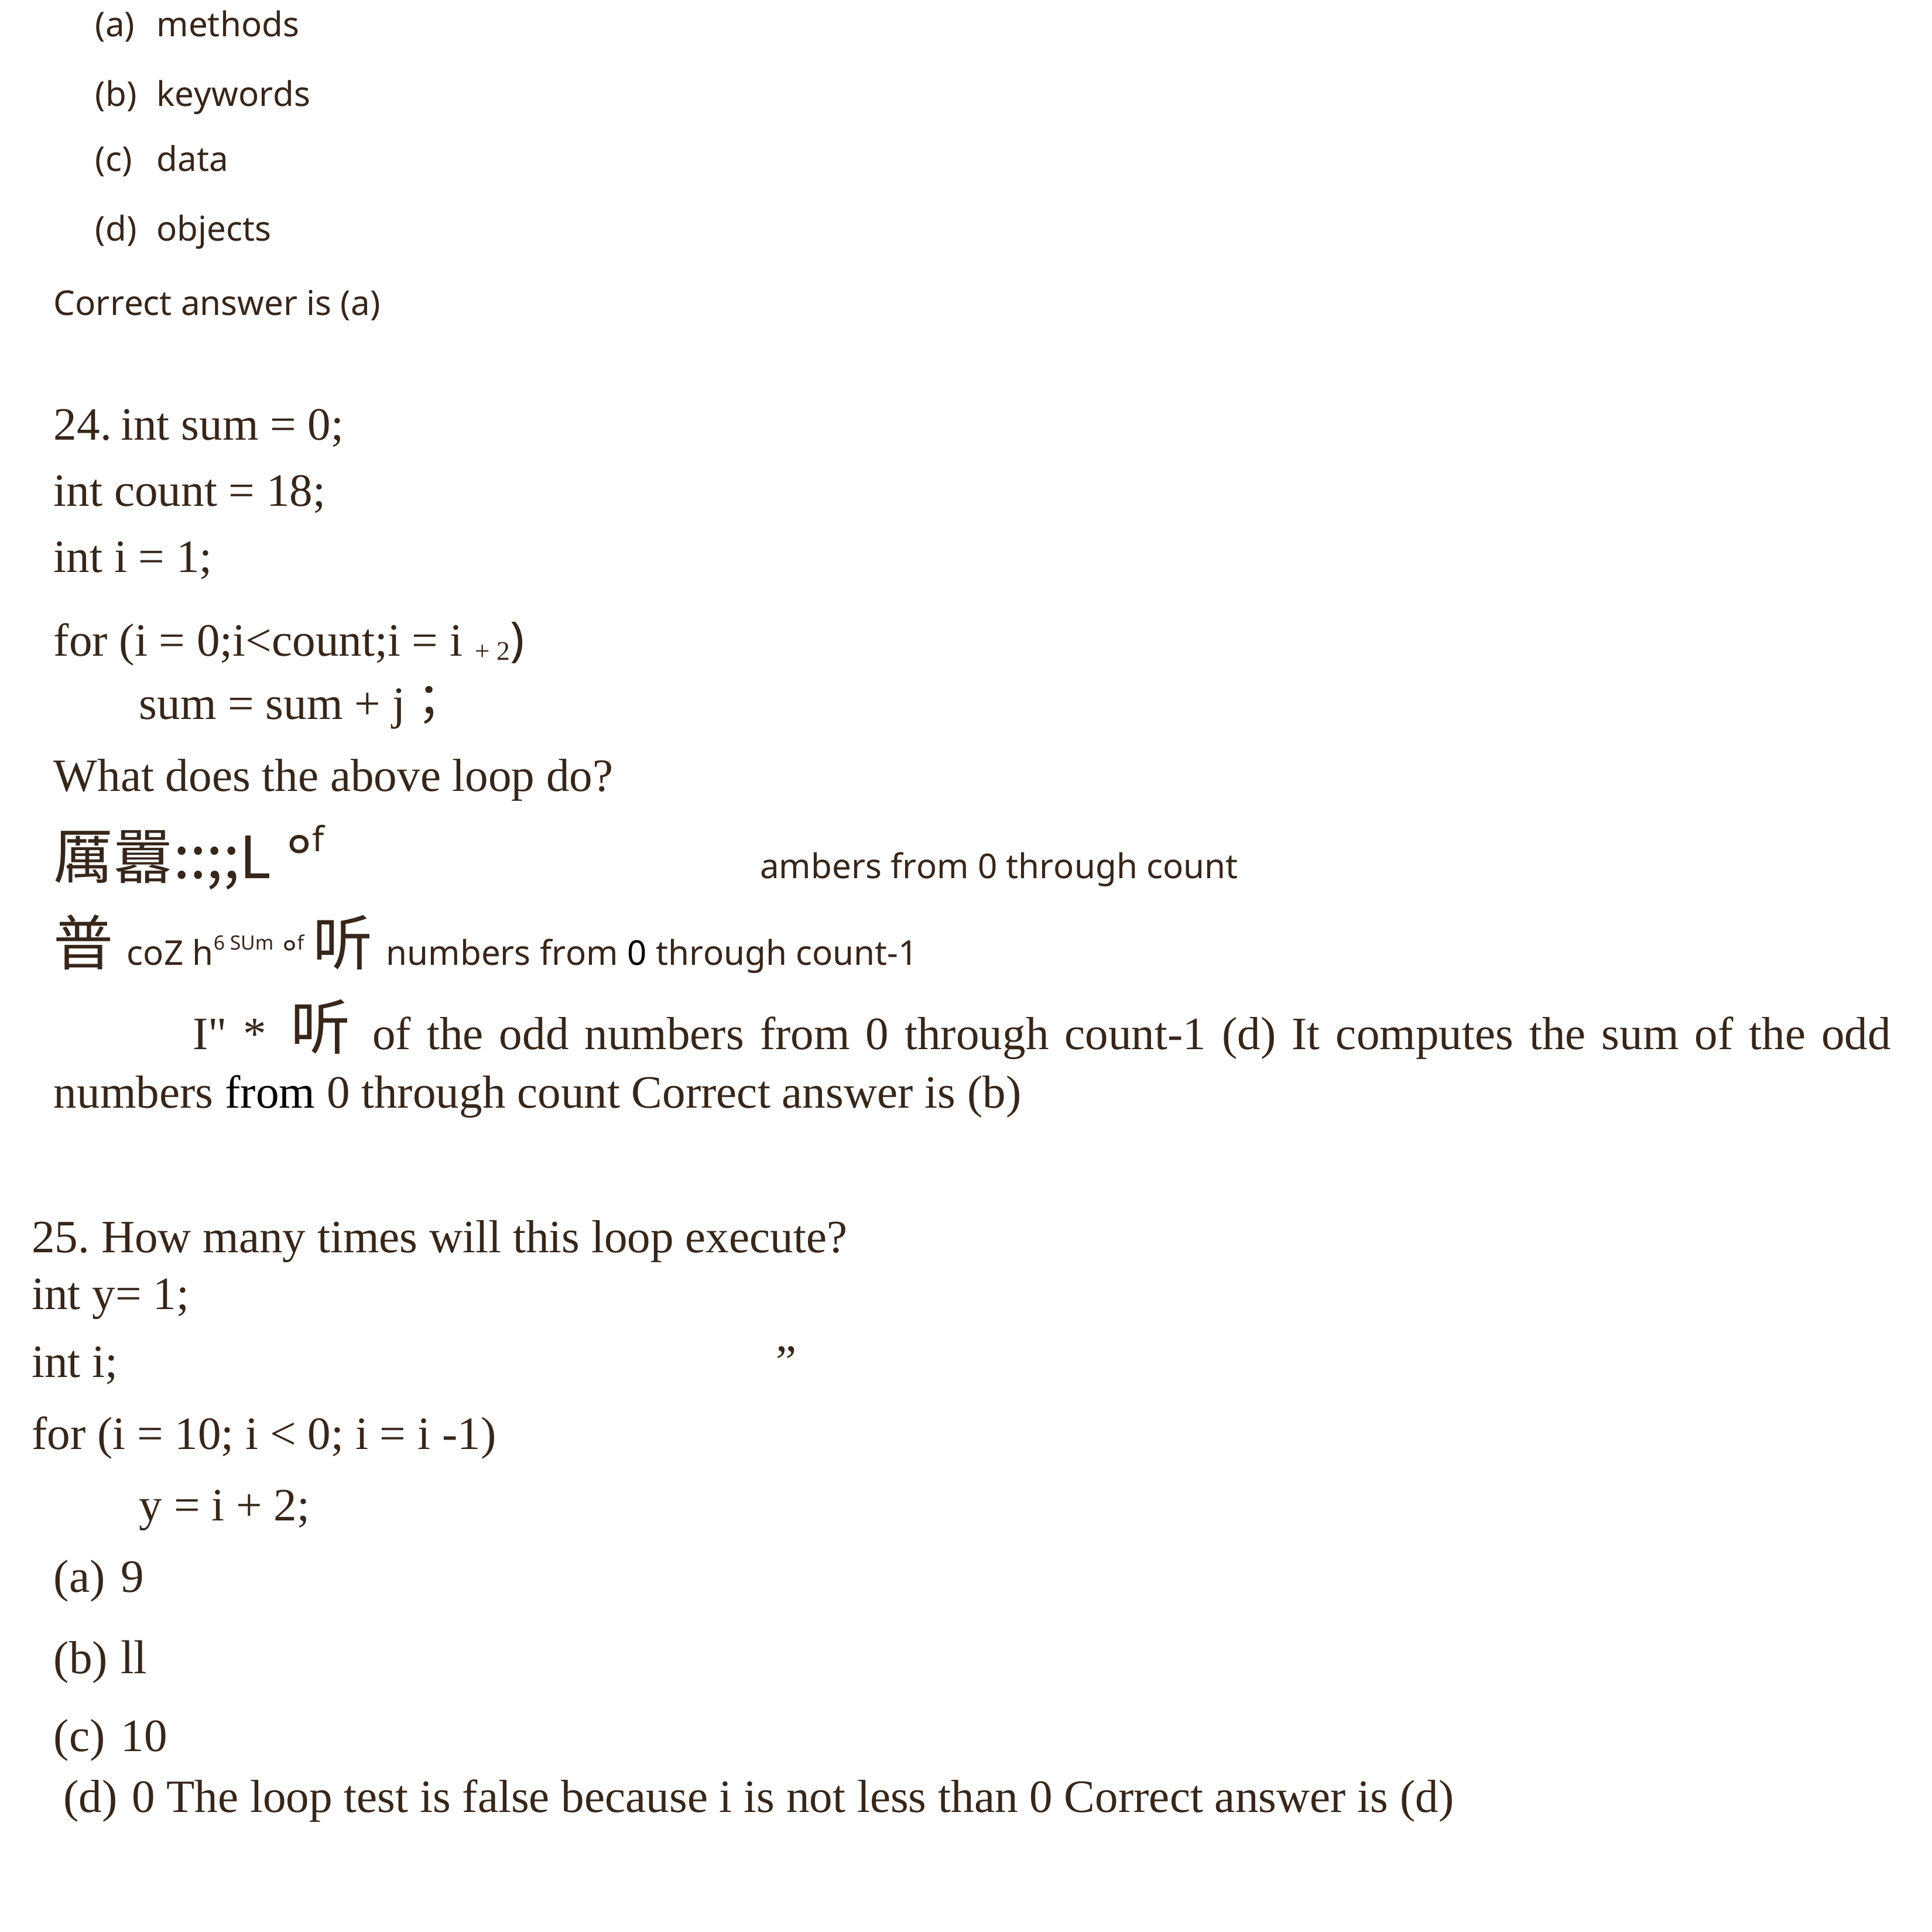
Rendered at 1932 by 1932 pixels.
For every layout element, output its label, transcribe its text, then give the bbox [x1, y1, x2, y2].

list data [95, 135, 1893, 181]
text sum = sum + j； [139, 669, 1893, 731]
text Correct answer is (a) [0, 279, 1893, 326]
text I" * 听 of the odd numbers from 0 through count-1 (d) It computes the sum of the odd numbers from 0 through count Correct answer is (b) [54, 982, 1893, 1118]
list ll [0, 1629, 1893, 1684]
text y = i + 2; [139, 1477, 1893, 1530]
text int count = 18; [0, 465, 1893, 516]
text for (i = 10; i < 0; i = i -1) [0, 1406, 1893, 1459]
text int i; ” [0, 1334, 1893, 1388]
text 厲囂::;;L °f ambers from 0 through count [0, 809, 1893, 896]
list 10 [0, 1708, 1893, 1762]
text int i = 1; [0, 531, 1893, 583]
list keywords [95, 70, 1893, 116]
list 0 The loop test is false because i is not less than 0 Correct answer is (d) [0, 1769, 1893, 1822]
text for (i = 0;i<count;i = i + 2) [0, 606, 1893, 669]
list 9 [0, 1549, 1893, 1602]
text 普 coZ h6 SUm °f 听 numbers from 0 through count-1 [0, 896, 1893, 982]
list objects [95, 204, 1893, 251]
text 25. How many times will this loop execute? [0, 1210, 1893, 1263]
text int y= 1; [0, 1266, 1893, 1320]
list methods [95, 0, 1893, 46]
list int sum = 0; [0, 399, 1893, 450]
text What does the above loop do? [0, 750, 1893, 801]
